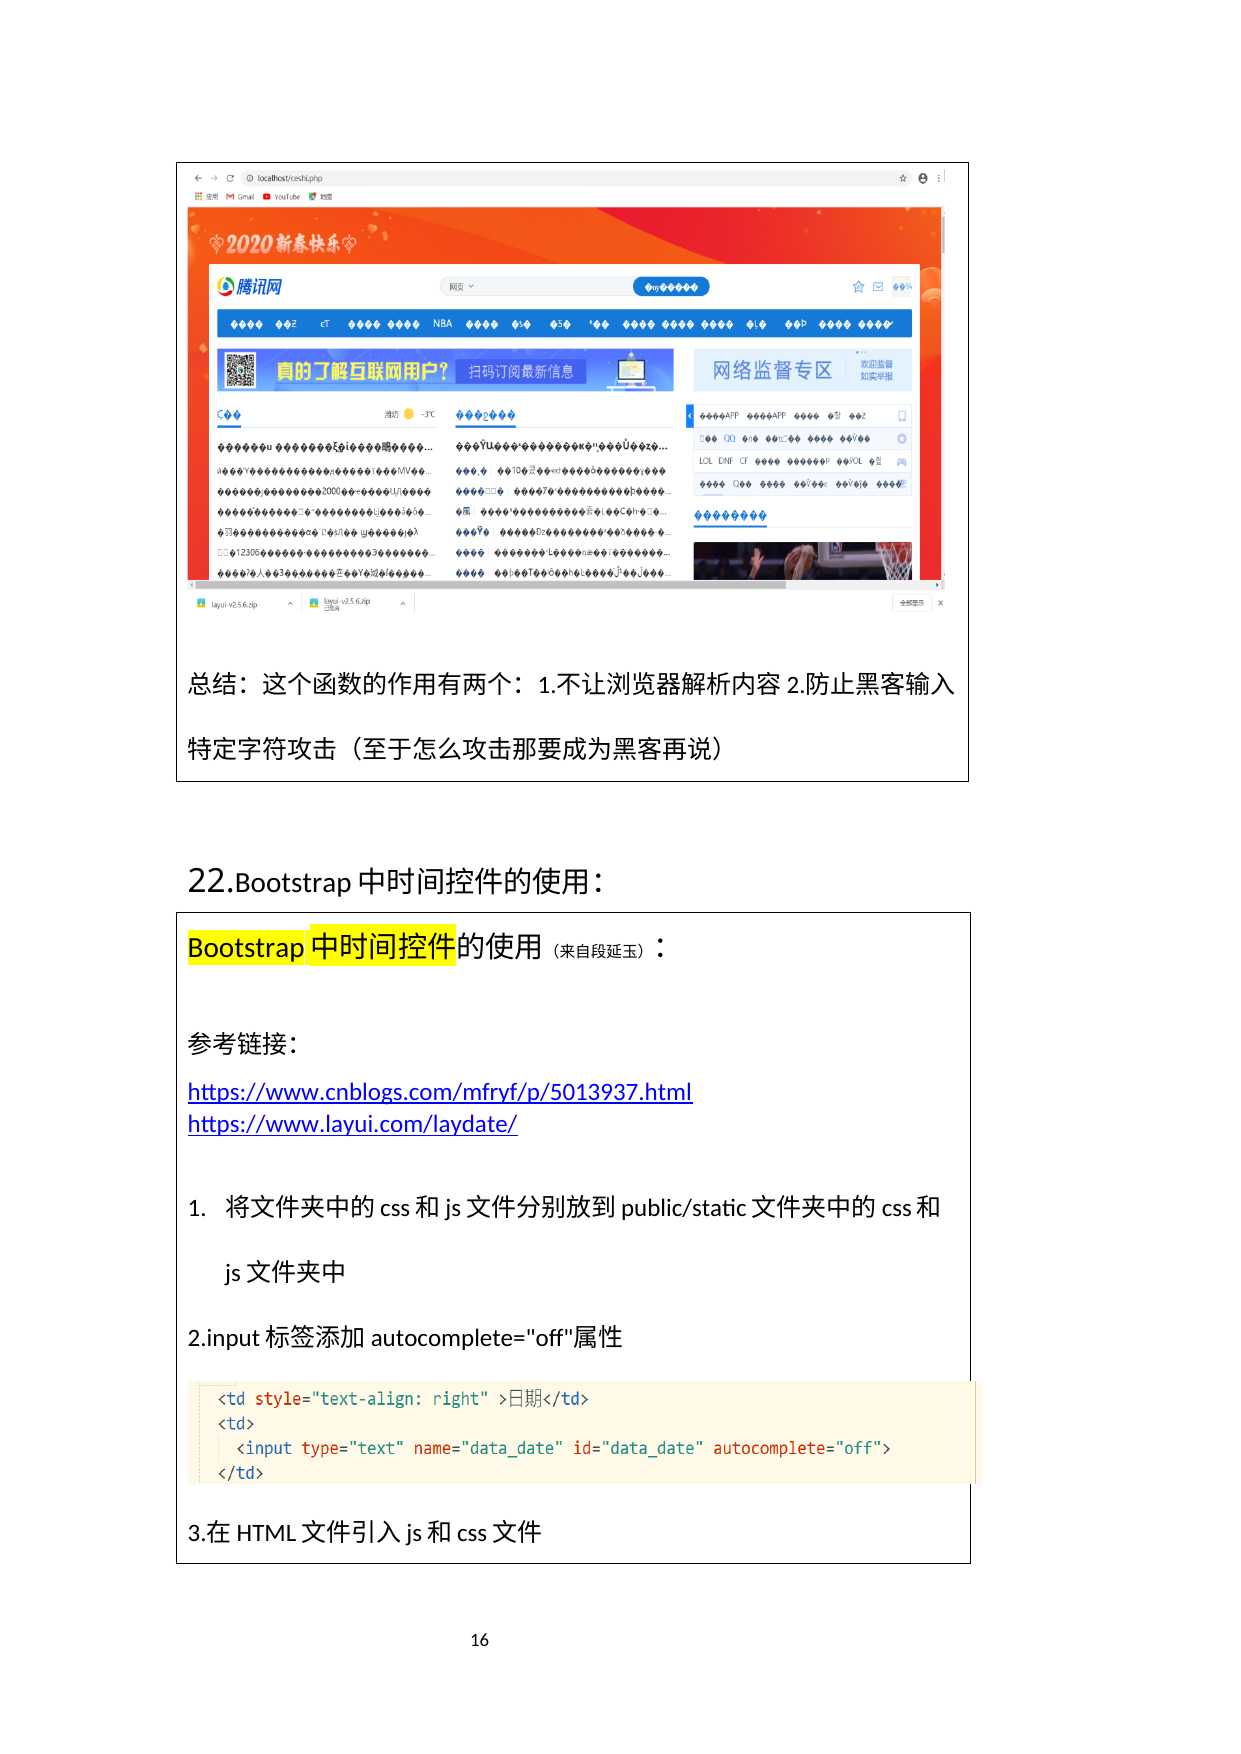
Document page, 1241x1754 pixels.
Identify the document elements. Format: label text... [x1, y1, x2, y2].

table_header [177, 163, 968, 781]
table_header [177, 913, 970, 1563]
picture [187, 1381, 983, 1484]
text 22.Bootstrap中时间控件的使用： [187, 847, 1053, 912]
picture [187, 169, 945, 612]
